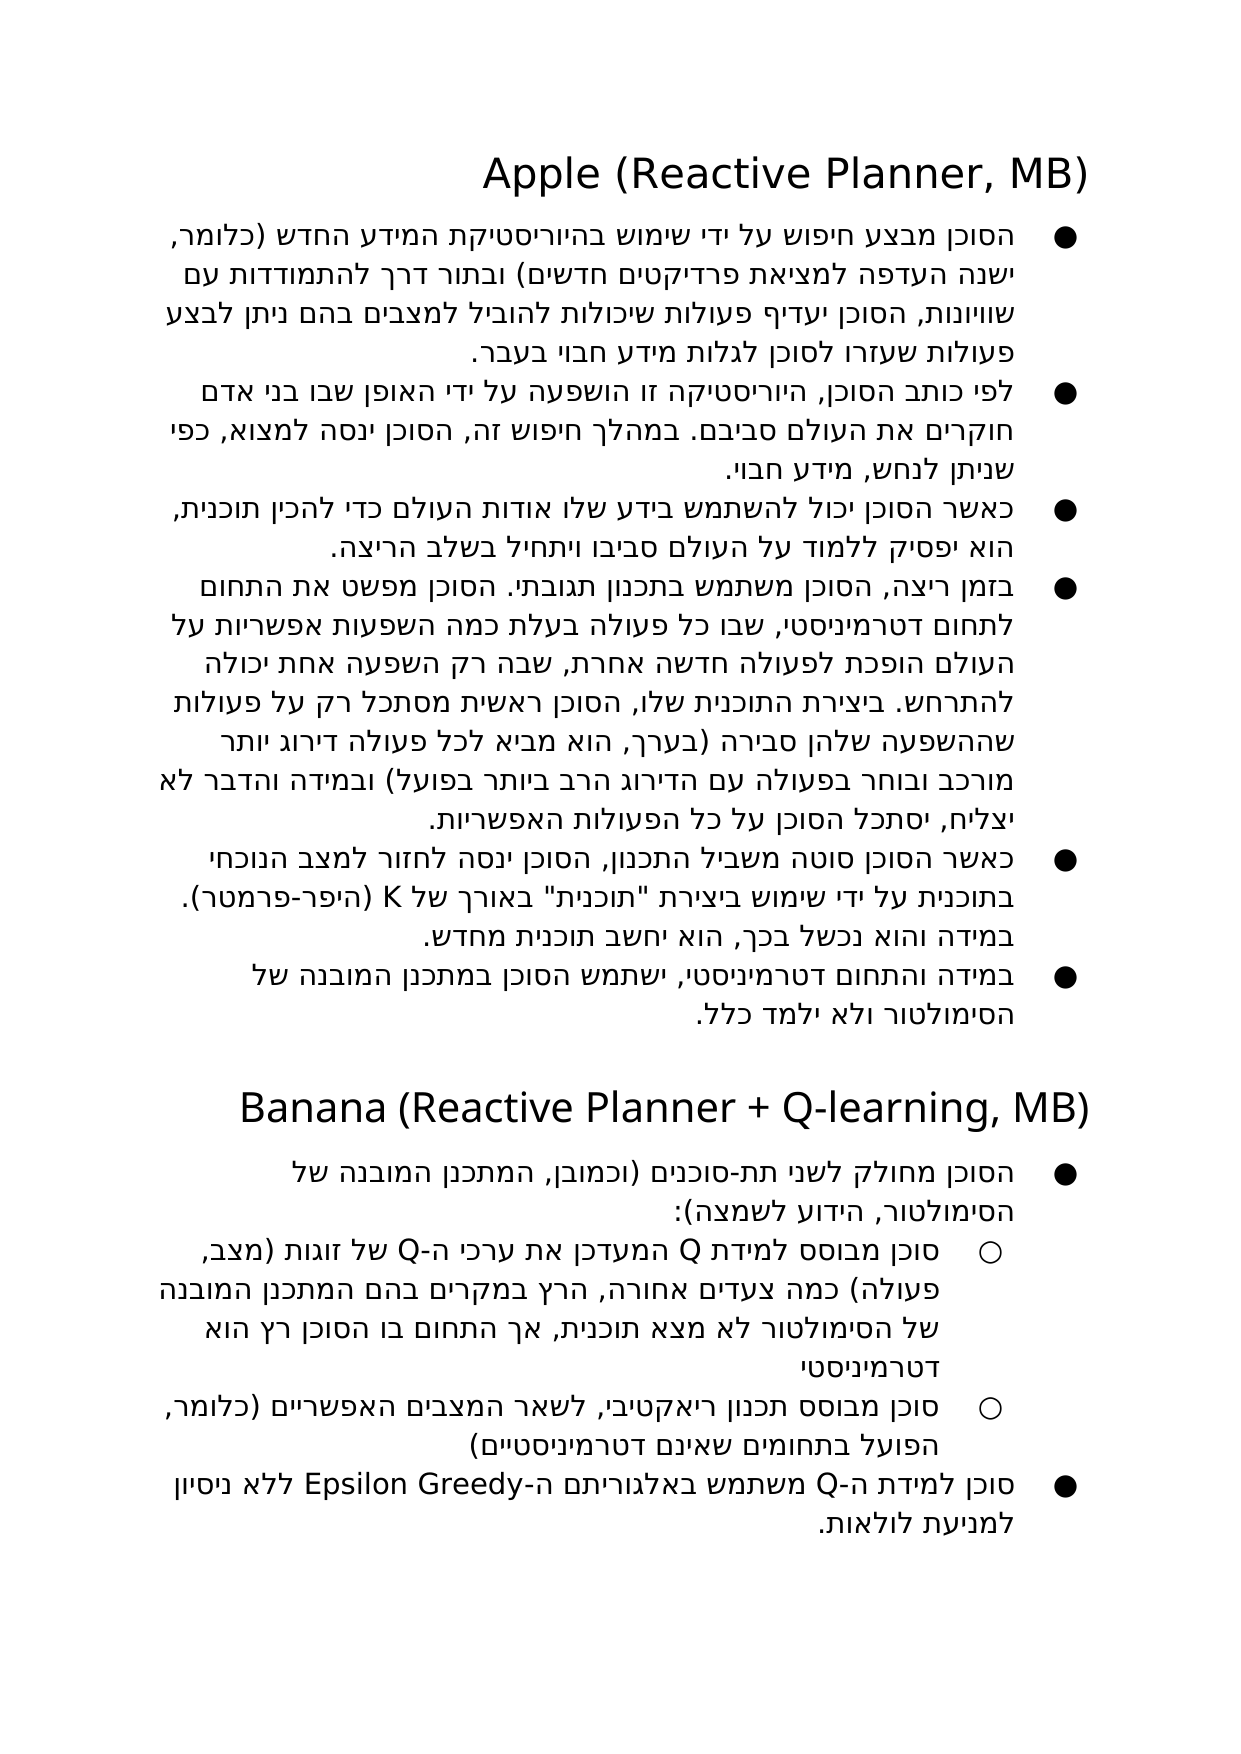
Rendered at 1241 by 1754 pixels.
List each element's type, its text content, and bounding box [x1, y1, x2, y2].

list לפי כותב הסוכן, היוריסטיקה זו הושפעה על ידי האופן שבו בני אדם חוקרים את העולם סביבם. במהלך חיפוש זה, הסוכן ינסה למצוא, כפי שניתן לנחש, מידע חבוי. [150, 374, 1053, 486]
subtitle Apple (Reactive Planner, MB) [150, 150, 1090, 198]
list בזמן ריצה, הסוכן משתמש בתכנון תגובתי. הסוכן מפשט את התחום לתחום דטרמיניסטי, שבו כל פעולה בעלת כמה השפעות אפשריות על העולם הופכת לפעולה חדשה אחרת, שבה רק השפעה אחת יכולה להתרחש. ביצירת התוכנית שלו, הסוכן ראשית מסתכל רק על פעולות שההשפעה שלהן סבירה (בערך, הוא מביא לכל פעולה דירוג יותר מורכב ובוחר בפעולה עם הדירוג הרב ביותר בפועל) ובמידה והדבר לא יצליח, יסתכל הסוכן על כל הפעולות האפשריות. [150, 569, 1053, 837]
list סוכן מבוסס תכנון ריאקטיבי, לשאר המצבים האפשריים (כלומר, הפועל בתחומים שאינם דטרמיניסטיים) [150, 1389, 978, 1462]
list במידה והתחום דטרמיניסטי, ישתמש הסוכן במתכנן המובנה של הסימולטור ולא ילמד כלל. [150, 958, 1053, 1031]
list הסוכן מחולק לשני תת-סוכנים (וכמובן, המתכנן המובנה של הסימולטור, הידוע לשמצה): [150, 1156, 1053, 1229]
list כאשר הסוכן יכול להשתמש בידע שלו אודות העולם כדי להכין תוכנית, הוא יפסיק ללמוד על העולם סביבו ויתחיל בשלב הריצה. [150, 491, 1053, 564]
list סוכן מבוסס למידת Q המעדכן את ערכי ה-Q של זוגות (מצב, פעולה) כמה צעדים אחורה, הרץ במקרים בהם המתכנן המובנה של הסימולטור לא מצא תוכנית, אך התחום בו הסוכן רץ הוא דטרמיניסטי [150, 1234, 978, 1384]
list סוכן למידת ה-Q משתמש באלגוריתם ה-Epsilon Greedy ללא ניסיון למניעת לולאות. [150, 1467, 1053, 1540]
list הסוכן מבצע חיפוש על ידי שימוש בהיוריסטיקת המידע החדש (כלומר, ישנה העדפה למציאת פרדיקטים חדשים) ובתור דרך להתמודדות עם שוויונות, הסוכן יעדיף פעולות שיכולות להוביל למצבים בהם ניתן לבצע פעולות שעזרו לסוכן לגלות מידע חבוי בעבר. [150, 218, 1053, 369]
subtitle Banana (Reactive Planner + Q-learning, MB) [150, 1078, 1090, 1135]
list כאשר הסוכן סוטה משביל התכנון, הסוכן ינסה לחזור למצב הנוכחי בתוכנית על ידי שימוש ביצירת "תוכנית" באורך של K (היפר-פרמטר). במידה והוא נכשל בכך, הוא יחשב תוכנית מחדש. [150, 842, 1053, 953]
